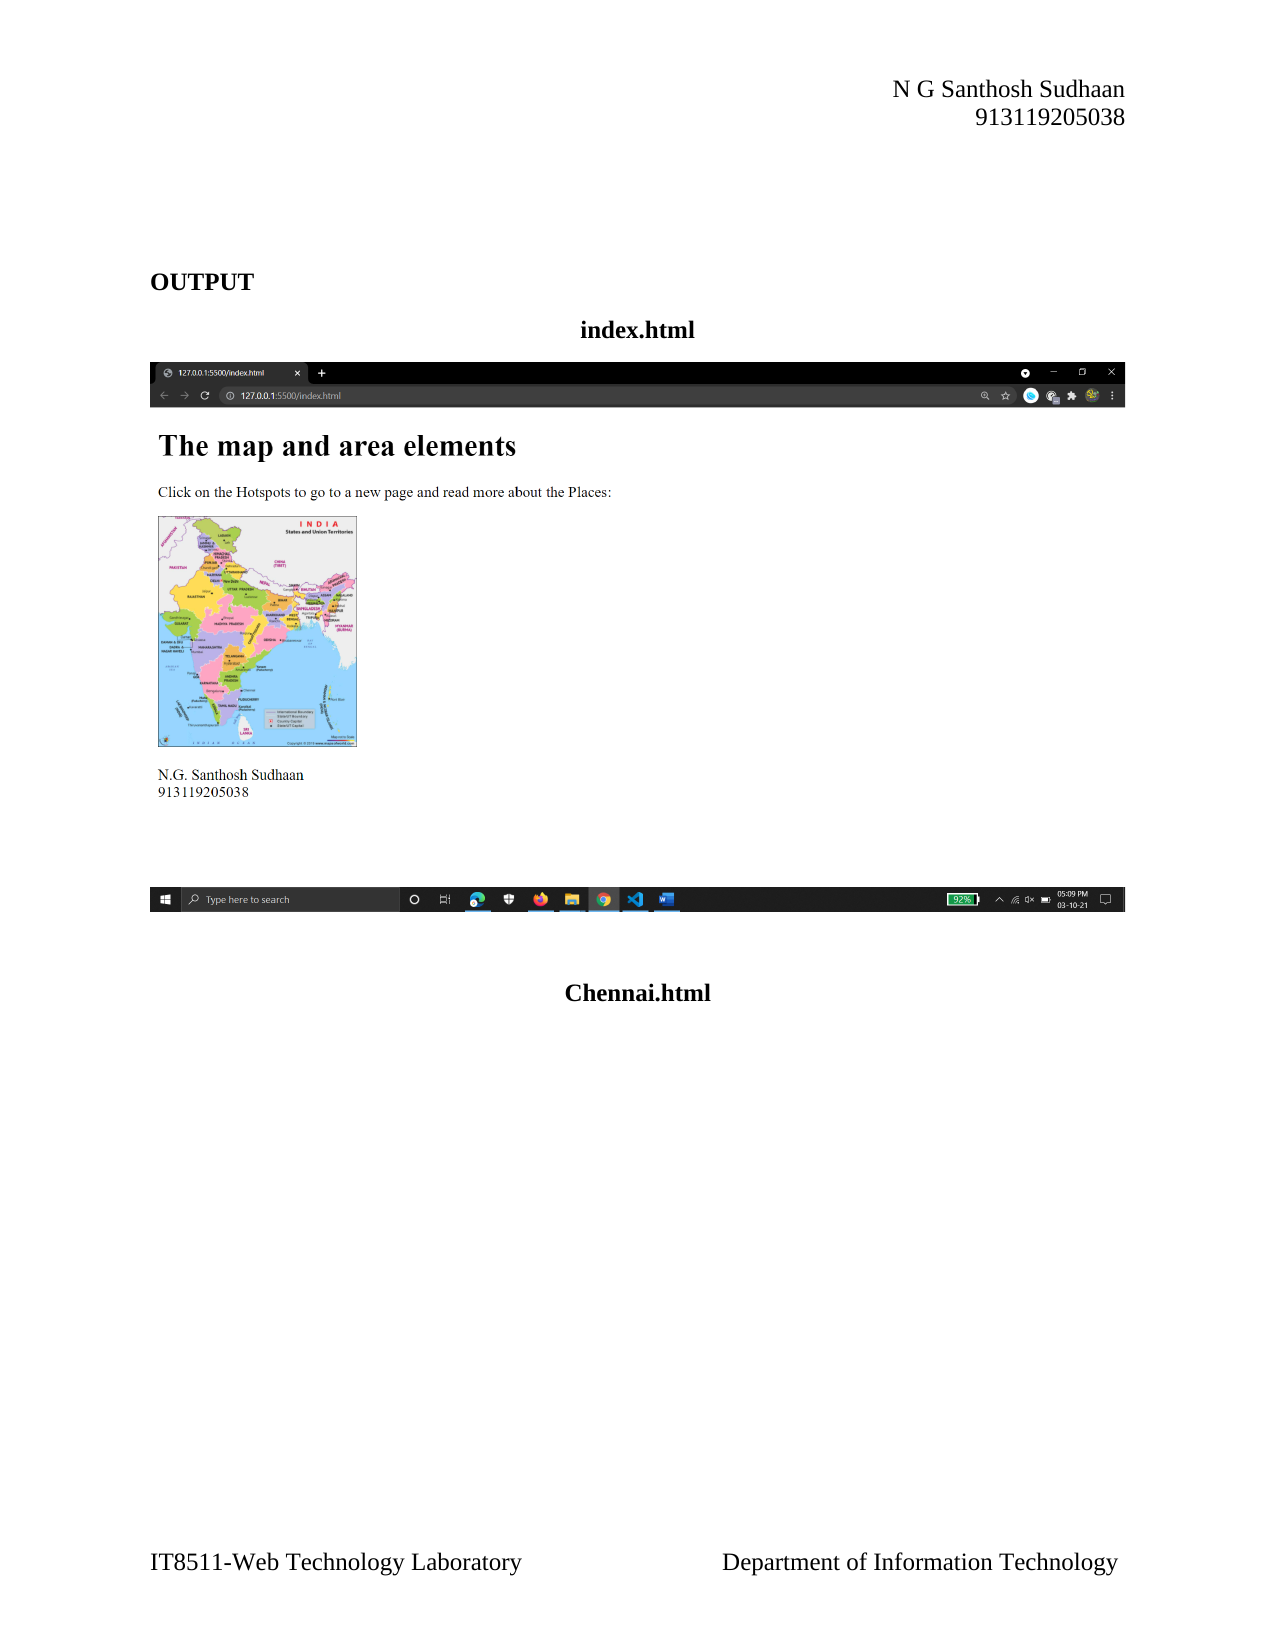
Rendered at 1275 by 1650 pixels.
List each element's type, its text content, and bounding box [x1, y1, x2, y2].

text Chennai.html [150, 978, 1125, 1007]
picture [150, 362, 1125, 912]
text OUTPUT [150, 267, 1125, 296]
text index.html [150, 315, 1125, 344]
